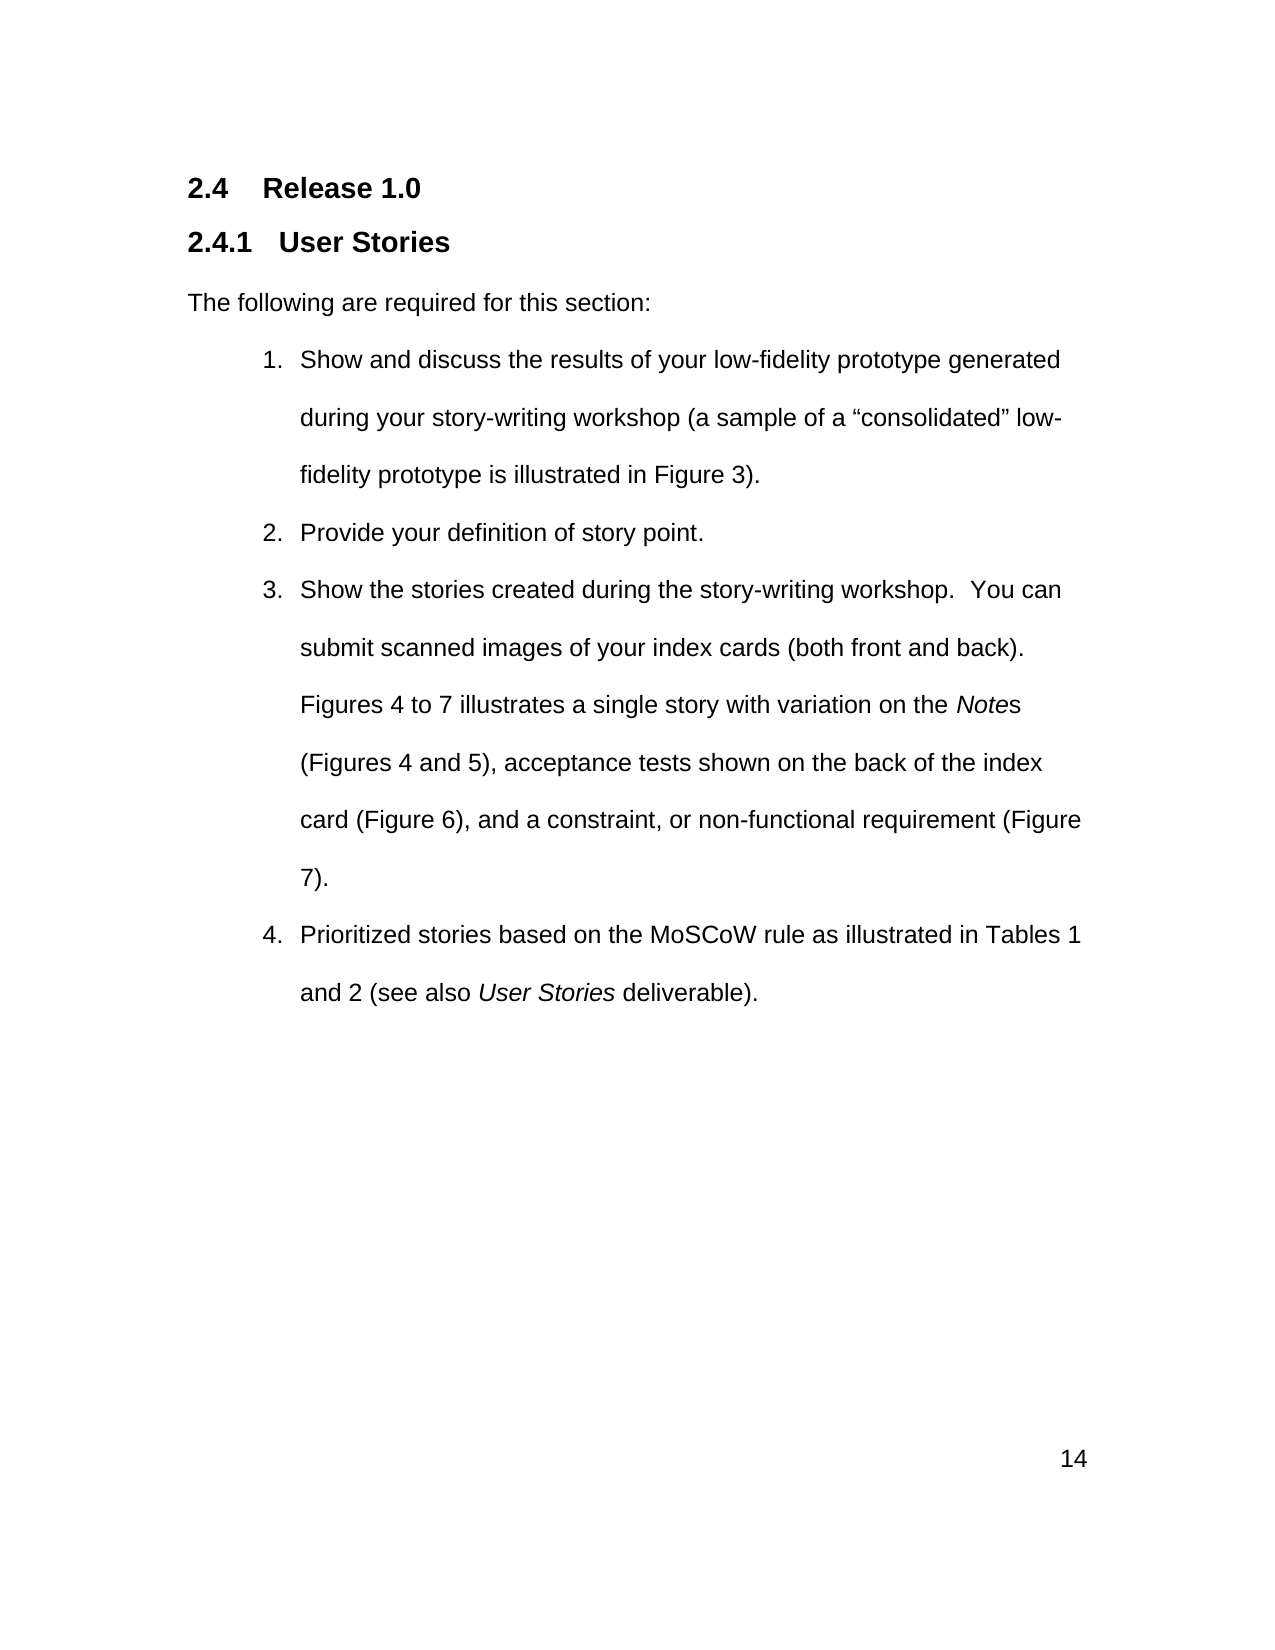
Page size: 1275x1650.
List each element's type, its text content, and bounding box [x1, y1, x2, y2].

text The following are required for this section: [187, 287, 1087, 316]
list Show and discuss the results of your low-fidelity prototype generated during your story-writing workshop (a sample of a “consolidated” low-fidelity prototype is illustrated in Figure 3). [262, 345, 1087, 489]
subtitle 2.4 Release 1.0 [187, 171, 1087, 204]
list Show the stories created during the story-writing workshop. You can submit scanned images of your index cards (both front and back). Figures 4 to 7 illustrates a single story with variation on the Notes (Figures 4 and 5), acceptance tests shown on the back of the index card (Figure 6), and a constraint, or non-functional requirement (Figure 7). [262, 575, 1087, 891]
list Prioritized stories based on the MoSCoW rule as illustrated in Tables 1 and 2 (see also User Stories deliverable). [262, 920, 1087, 1006]
list Provide your definition of story point. [262, 517, 1087, 546]
subtitle 2.4.1 User Stories [187, 225, 1087, 259]
